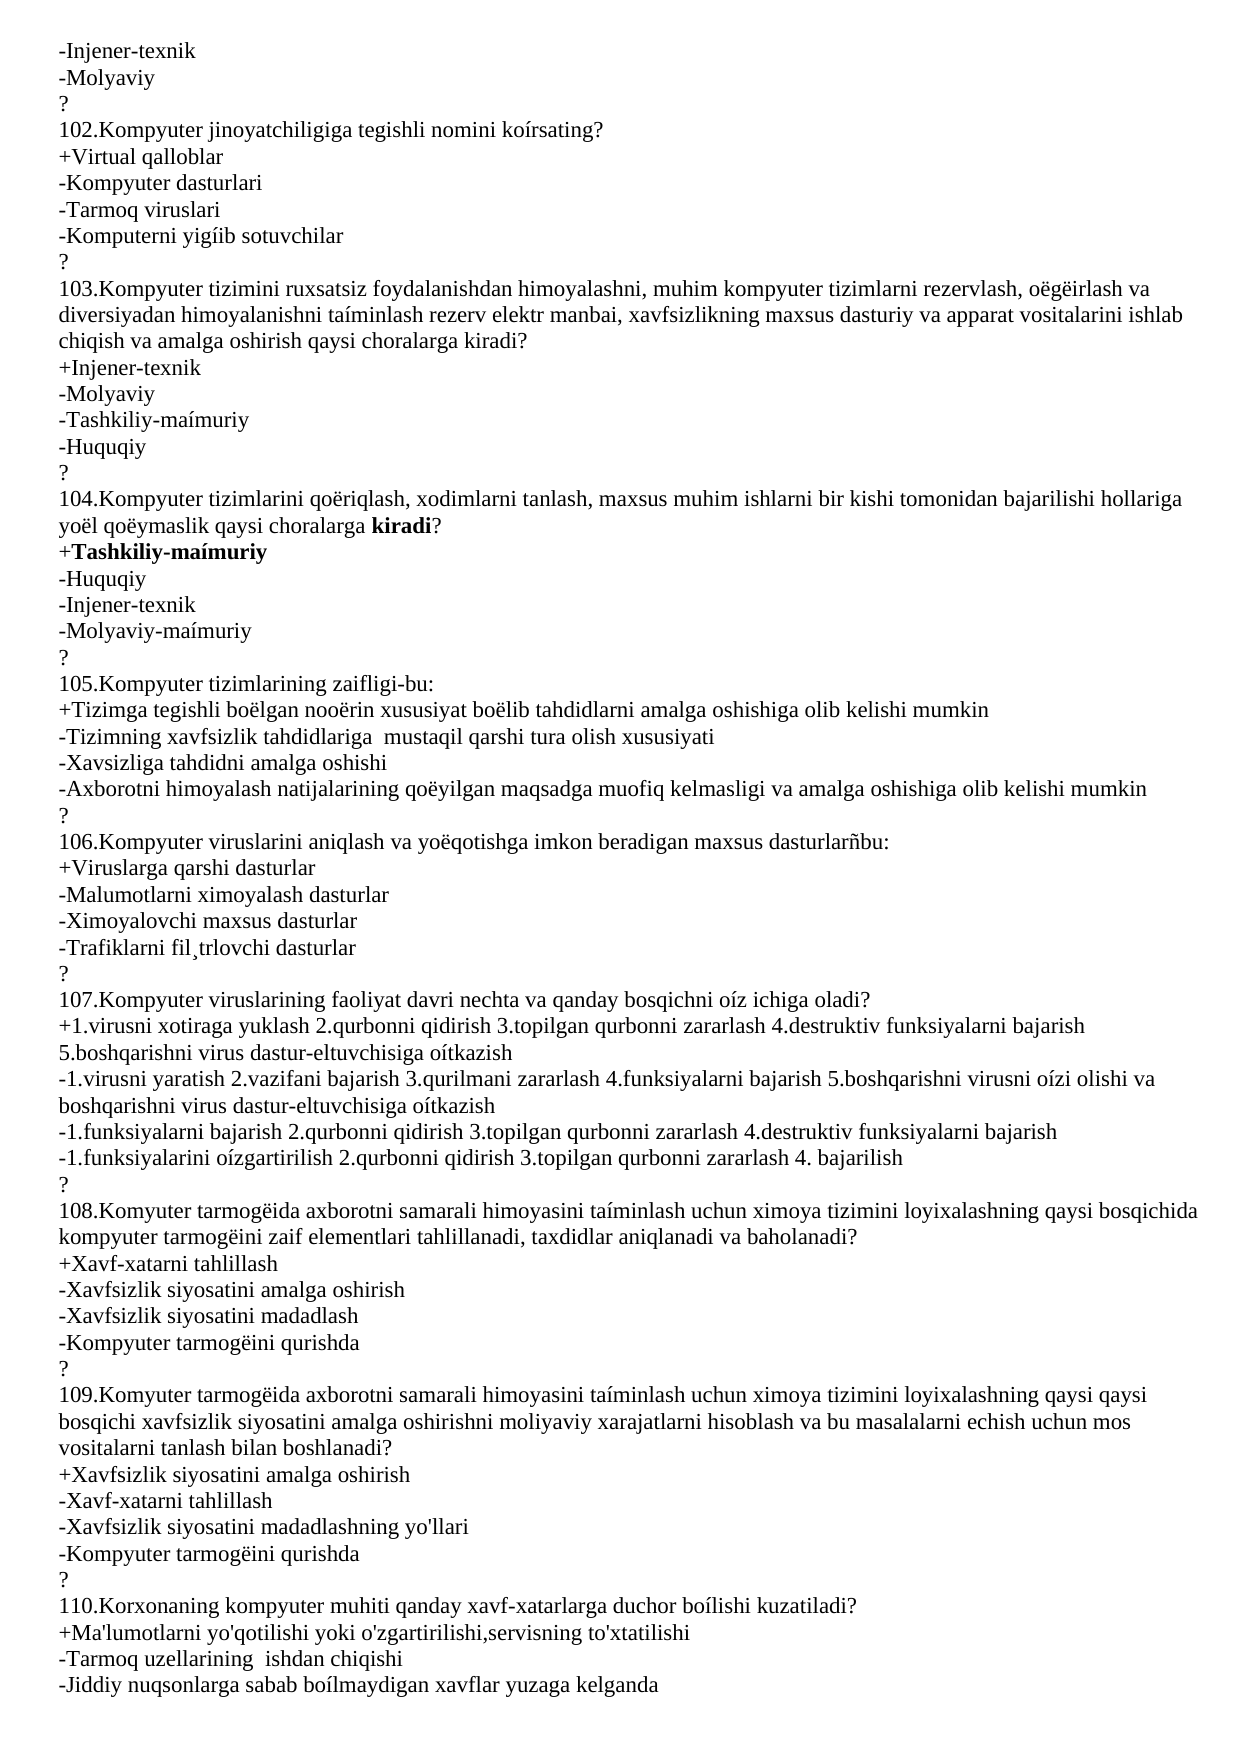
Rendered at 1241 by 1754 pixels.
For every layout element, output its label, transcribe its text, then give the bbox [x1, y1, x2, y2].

text 104.Kompyuter tizimlarini qoëriqlash, xodimlarni tanlash, maxsus muhim ishlarni bir kishi tomonidan bajarilishi hollariga yoël qoëymaslik qaysi choralarga kiradi? [58, 486, 1211, 538]
text -Jiddiy nuqsonlarga sabab boílmaydigan xavflar yuzaga kelganda [58, 1671, 1211, 1698]
text +Virtual qalloblar [58, 143, 1211, 169]
text -Xavf-xatarni tahlillash [58, 1487, 1211, 1513]
text -Tizimning xavfsizlik tahdidlariga mustaqil qarshi tura olish xususiyati [58, 723, 1211, 749]
text -1.virusni yaratish 2.vazifani bajarish 3.qurilmani zararlash 4.funksiyalarni bajarish 5.boshqarishni virusni oízi olishi va boshqarishni virus dastur-eltuvchisiga oítkazish [58, 1065, 1211, 1118]
text +Injener-texnik [58, 354, 1211, 380]
text 109.Komyuter tarmogëida axborotni samarali himoyasini taíminlash uchun ximoya tizimini loyixalashning qaysi qaysi bosqichi xavfsizlik siyosatini amalga oshirishni moliyaviy xarajatlarni hisoblash va bu masalalarni echish uchun mos vositalarni tanlash bilan boshlanadi? [58, 1382, 1211, 1461]
text 105.Kompyuter tizimlarining zaifligi-bu: [58, 670, 1211, 696]
text -Tarmoq uzellarining ishdan chiqishi [58, 1645, 1211, 1671]
text -Xavfsizlik siyosatini madadlashning yo'llari [58, 1513, 1211, 1540]
text -Trafiklarni fil¸trlovchi dasturlar [58, 933, 1211, 960]
text ? [58, 960, 1211, 986]
text -Kompyuter tarmogëini qurishda [58, 1540, 1211, 1566]
text 102.Kompyuter jinoyatchiligiga tegishli nomini koírsating? [58, 117, 1211, 143]
text -Injener-texnik [58, 37, 1211, 64]
text ? [58, 802, 1211, 828]
text ? [58, 248, 1211, 275]
text +Tizimga tegishli boëlgan nooërin xususiyat boëlib tahdidlarni amalga oshishiga olib kelishi mumkin [58, 696, 1211, 723]
text -Axborotni himoyalash natijalarining qoëyilgan maqsadga muofiq kelmasligi va amalga oshishiga olib kelishi mumkin [58, 775, 1211, 802]
text -1.funksiyalarini oízgartirilish 2.qurbonni qidirish 3.topilgan qurbonni zararlash 4. bajarilish [58, 1144, 1211, 1171]
text +1.virusni xotiraga yuklash 2.qurbonni qidirish 3.topilgan qurbonni zararlash 4.destruktiv funksiyalarni bajarish 5.boshqarishni virus dastur-eltuvchisiga oítkazish [58, 1013, 1211, 1065]
text -Xavsizliga tahdidni amalga oshishi [58, 749, 1211, 775]
text +Tashkiliy-maímuriy [58, 538, 1211, 564]
text -Huquqiy [58, 564, 1211, 591]
text 107.Kompyuter viruslarining faoliyat davri nechta va qanday bosqichni oíz ichiga oladi? [58, 986, 1211, 1013]
text +Ma'lumotlarni yo'qotilishi yoki o'zgartirilishi,servisning to'xtatilishi [58, 1619, 1211, 1645]
text -Tashkiliy-maímuriy [58, 406, 1211, 433]
text ? [58, 459, 1211, 486]
text -Molyaviy [58, 380, 1211, 406]
text ? [58, 1355, 1211, 1382]
text 106.Kompyuter viruslarini aniqlash va yoëqotishga imkon beradigan maxsus dasturlarñbu: [58, 828, 1211, 854]
text 108.Komyuter tarmogëida axborotni samarali himoyasini taíminlash uchun ximoya tizimini loyixalashning qaysi bosqichida kompyuter tarmogëini zaif elementlari tahlillanadi, taxdidlar aniqlanadi va baholanadi? [58, 1197, 1211, 1250]
text ? [58, 1171, 1211, 1197]
text -Malumotlarni ximoyalash dasturlar [58, 881, 1211, 907]
text -Ximoyalovchi maxsus dasturlar [58, 907, 1211, 933]
text -Xavfsizlik siyosatini amalga oshirish [58, 1276, 1211, 1302]
text ? [58, 90, 1211, 117]
text ? [58, 644, 1211, 670]
text -Tarmoq viruslari [58, 196, 1211, 222]
text -Xavfsizlik siyosatini madadlash [58, 1302, 1211, 1329]
text -Huquqiy [58, 433, 1211, 459]
text +Xavf-xatarni tahlillash [58, 1250, 1211, 1276]
text +Xavfsizlik siyosatini amalga oshirish [58, 1461, 1211, 1487]
text -Kompyuter dasturlari [58, 169, 1211, 196]
text 110.Korxonaning kompyuter muhiti qanday xavf-xatarlarga duchor boílishi kuzatiladi? [58, 1592, 1211, 1619]
text -Molyaviy [58, 64, 1211, 90]
text -Kompyuter tarmogëini qurishda [58, 1329, 1211, 1355]
text -Molyaviy-maímuriy [58, 617, 1211, 644]
text -Injener-texnik [58, 591, 1211, 617]
text 103.Kompyuter tizimini ruxsatsiz foydalanishdan himoyalashni, muhim kompyuter tizimlarni rezervlash, oëgëirlash va diversiyadan himoyalanishni taíminlash rezerv elektr manbai, xavfsizlikning maxsus dasturiy va apparat vositalarini ishlab chiqish va amalga oshirish qaysi choralarga kiradi? [58, 275, 1211, 354]
text -Komputerni yigíib sotuvchilar [58, 222, 1211, 248]
text -1.funksiyalarni bajarish 2.qurbonni qidirish 3.topilgan qurbonni zararlash 4.destruktiv funksiyalarni bajarish [58, 1118, 1211, 1144]
text +Viruslarga qarshi dasturlar [58, 854, 1211, 881]
text ? [58, 1566, 1211, 1592]
